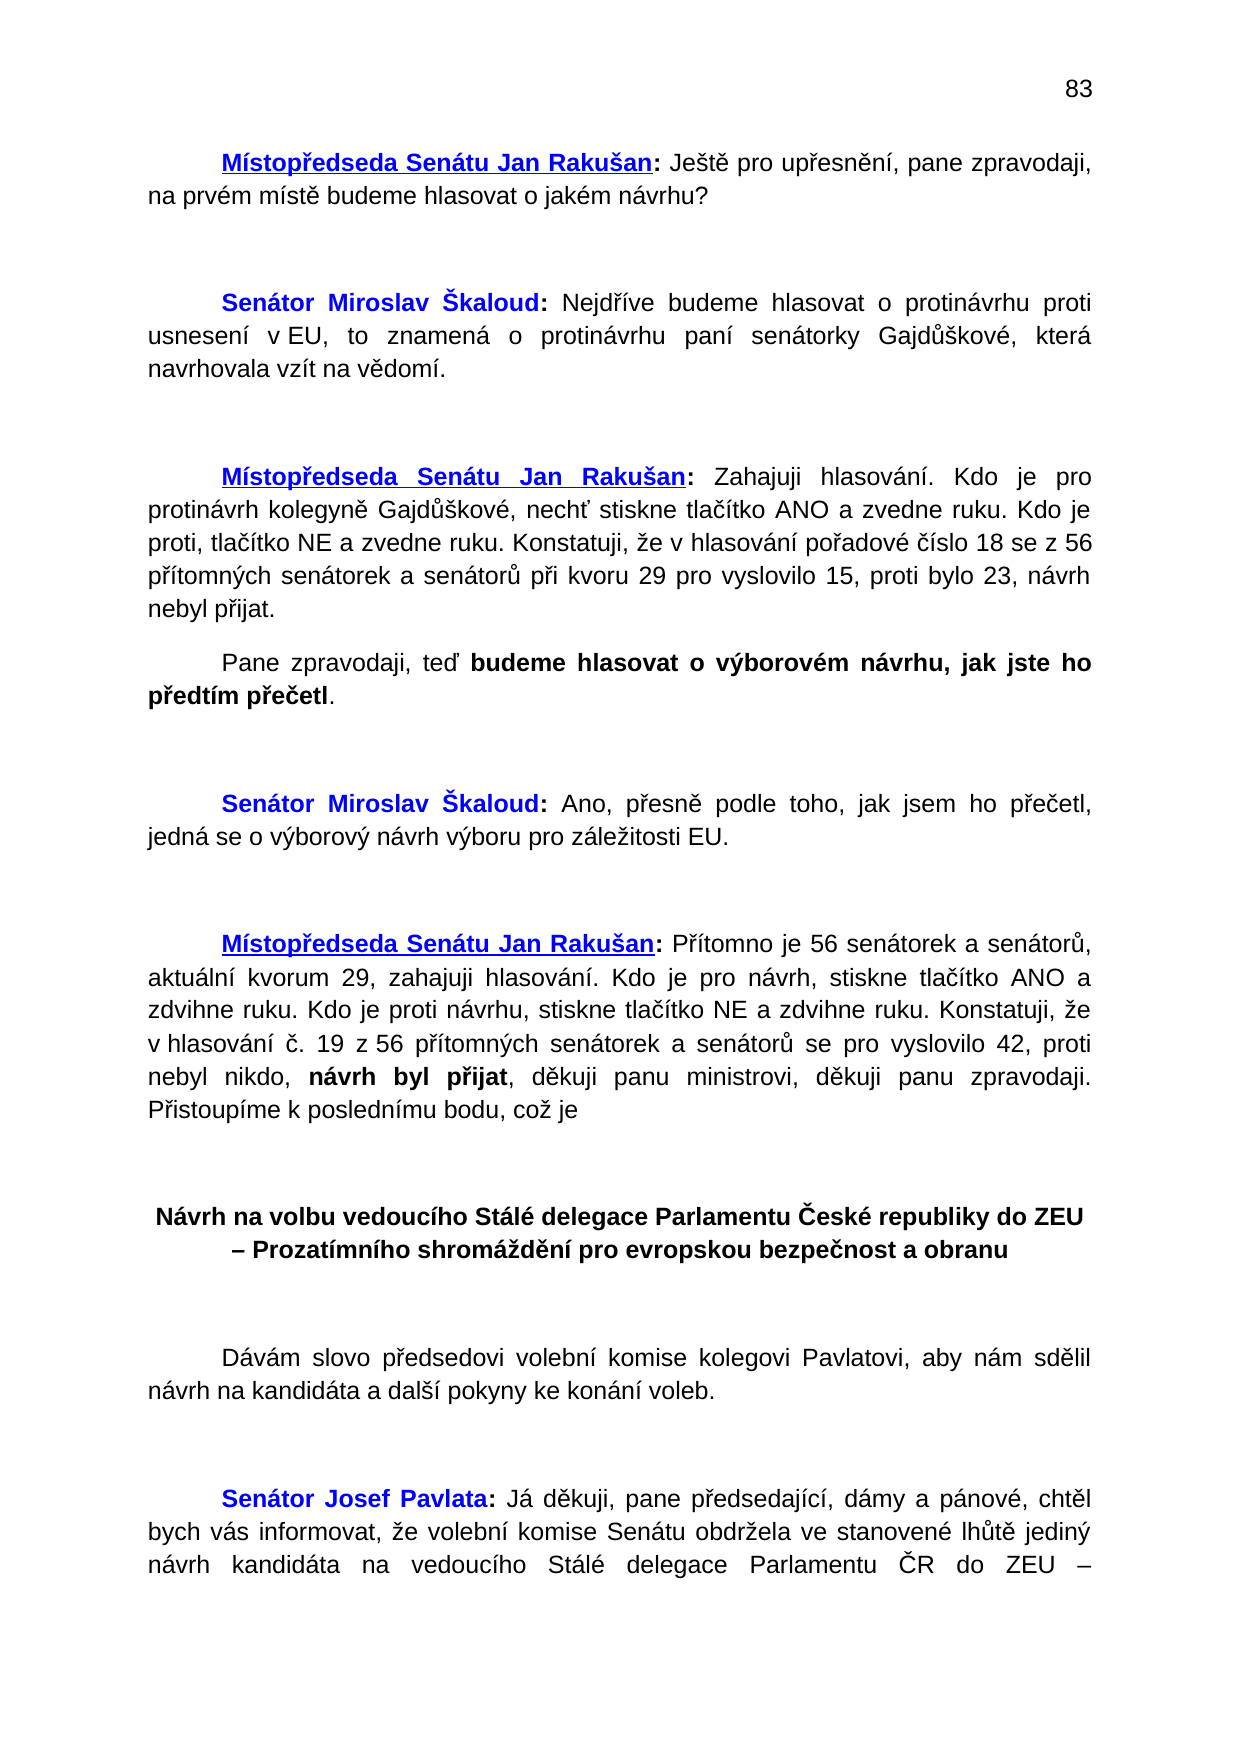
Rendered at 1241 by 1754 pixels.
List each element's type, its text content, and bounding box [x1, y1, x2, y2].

text Senátor Miroslav Škaloud: Nejdříve budeme hlasovat o protinávrhu proti usnesení v EU, to znamená o protinávrhu paní senátorky Gajdůškové, která navrhovala vzít na vědomí. [148, 288, 1093, 383]
text Pane zpravodaji, teď budeme hlasovat o výborovém návrhu, jak jste ho předtím přečetl. [148, 648, 1093, 710]
text Návrh na volbu vedoucího Stálé delegace Parlamentu České republiky do ZEU – Prozatímního shromáždění pro evropskou bezpečnost a obranu [148, 1202, 1093, 1264]
text Místopředseda Senátu Jan Rakušan: Ještě pro upřesnění, pane zpravodaji, na prvém místě budeme hlasovat o jakém návrhu? [148, 148, 1093, 209]
text Místopředseda Senátu Jan Rakušan: Zahajuji hlasování. Kdo je pro protinávrh kolegyně Gajdůškové, nechť stiskne tlačítko ANO a zvedne ruku. Kdo je proti, tlačítko NE a zvedne ruku. Konstatuji, že v hlasování pořadové číslo 18 se z 56 přítomných senátorek a senátorů při kvoru 29 pro vyslovilo 15, proti bylo 23, návrh nebyl přijat. [148, 462, 1093, 623]
text Místopředseda Senátu Jan Rakušan: Přítomno je 56 senátorek a senátorů, aktuální kvorum 29, zahajuji hlasování. Kdo je pro návrh, stiskne tlačítko ANO a zdvihne ruku. Kdo je proti návrhu, stiskne tlačítko NE a zdvihne ruku. Konstatuji, že v hlasování č. 19 z 56 přítomných senátorek a senátorů se pro vyslovilo 42, proti nebyl nikdo, návrh byl přijat, děkuji panu ministrovi, děkuji panu zpravodaji. Přistoupíme k poslednímu bodu, což je [148, 929, 1093, 1123]
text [148, 1484, 1093, 1578]
text Senátor Miroslav Škaloud: Ano, přesně podle toho, jak jsem ho přečetl, jedná se o výborový návrh výboru pro záležitosti EU. [148, 789, 1093, 851]
text Dávám slovo předsedovi volební komise kolegovi Pavlatovi, aby nám sdělil návrh na kandidáta a další pokyny ke konání voleb. [148, 1343, 1093, 1405]
